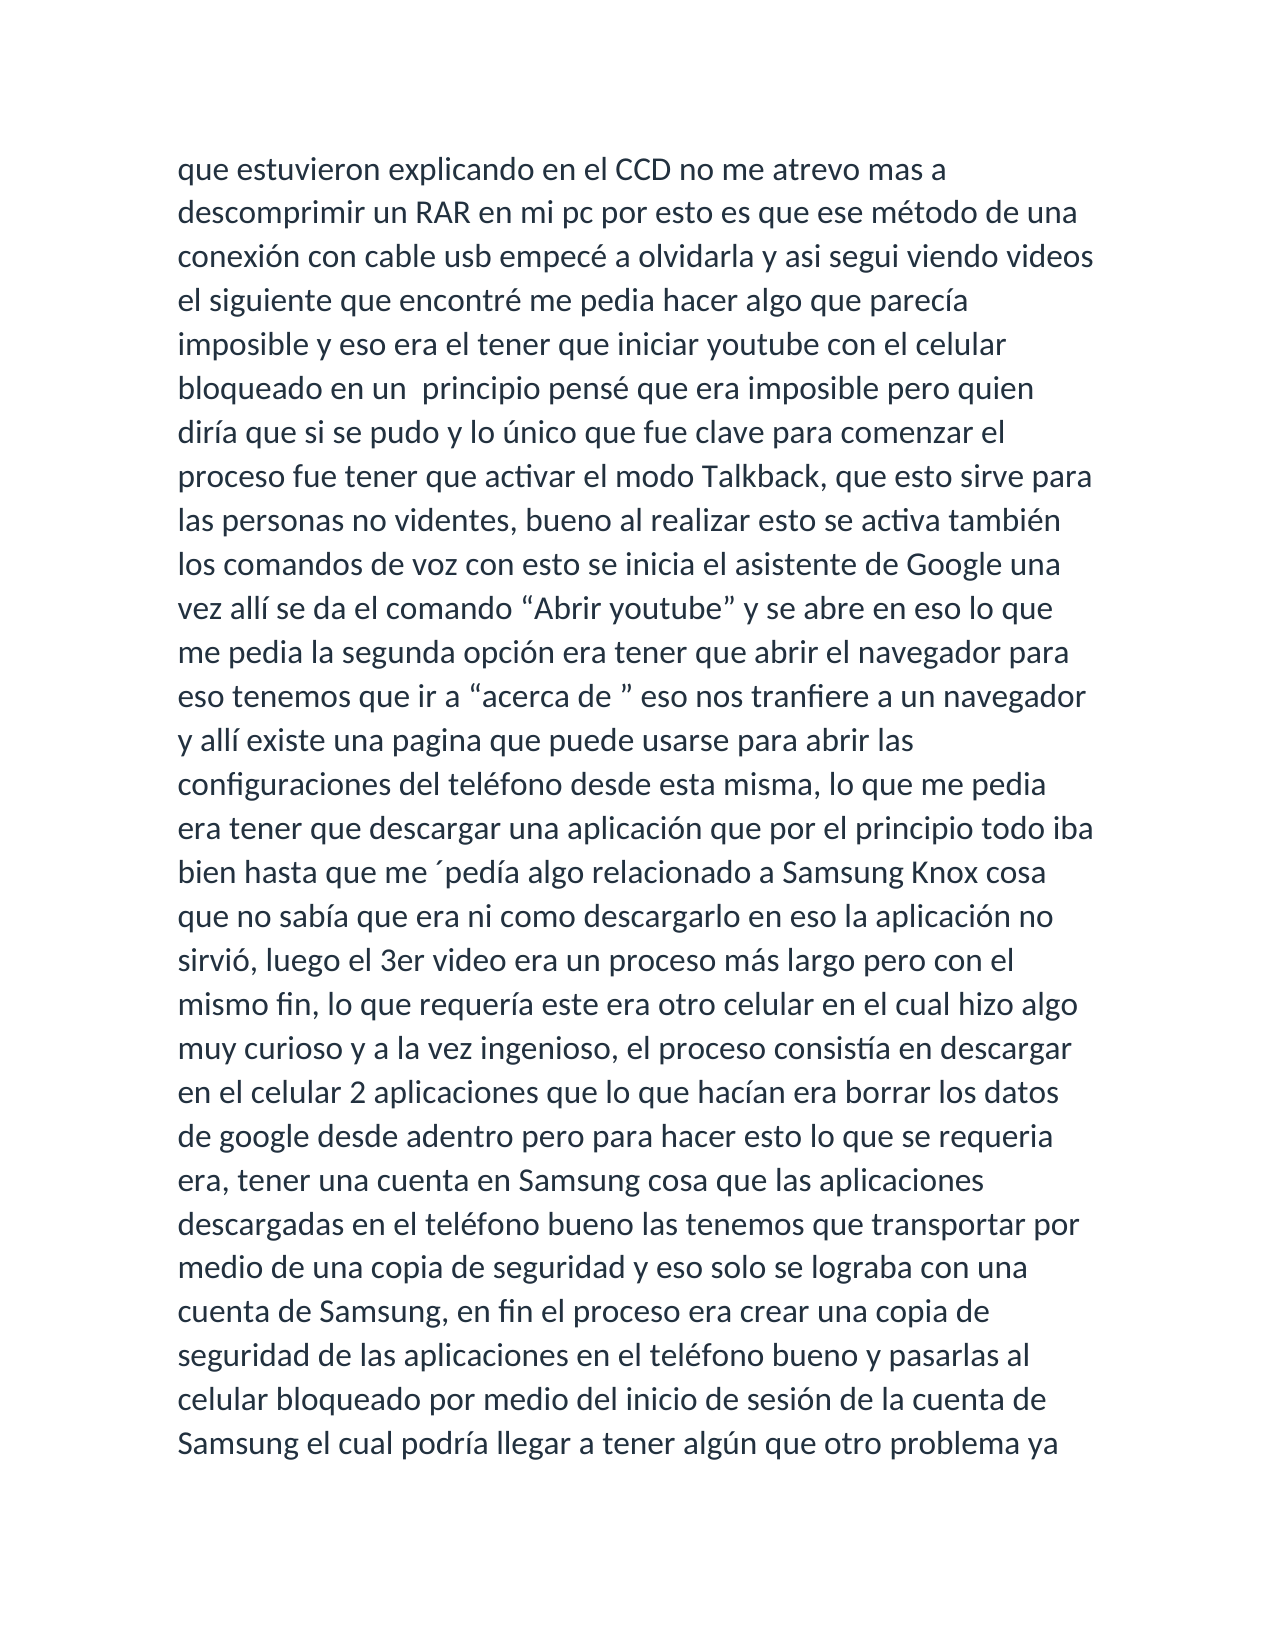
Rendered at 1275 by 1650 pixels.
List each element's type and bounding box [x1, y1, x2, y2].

text [177, 148, 1098, 1463]
